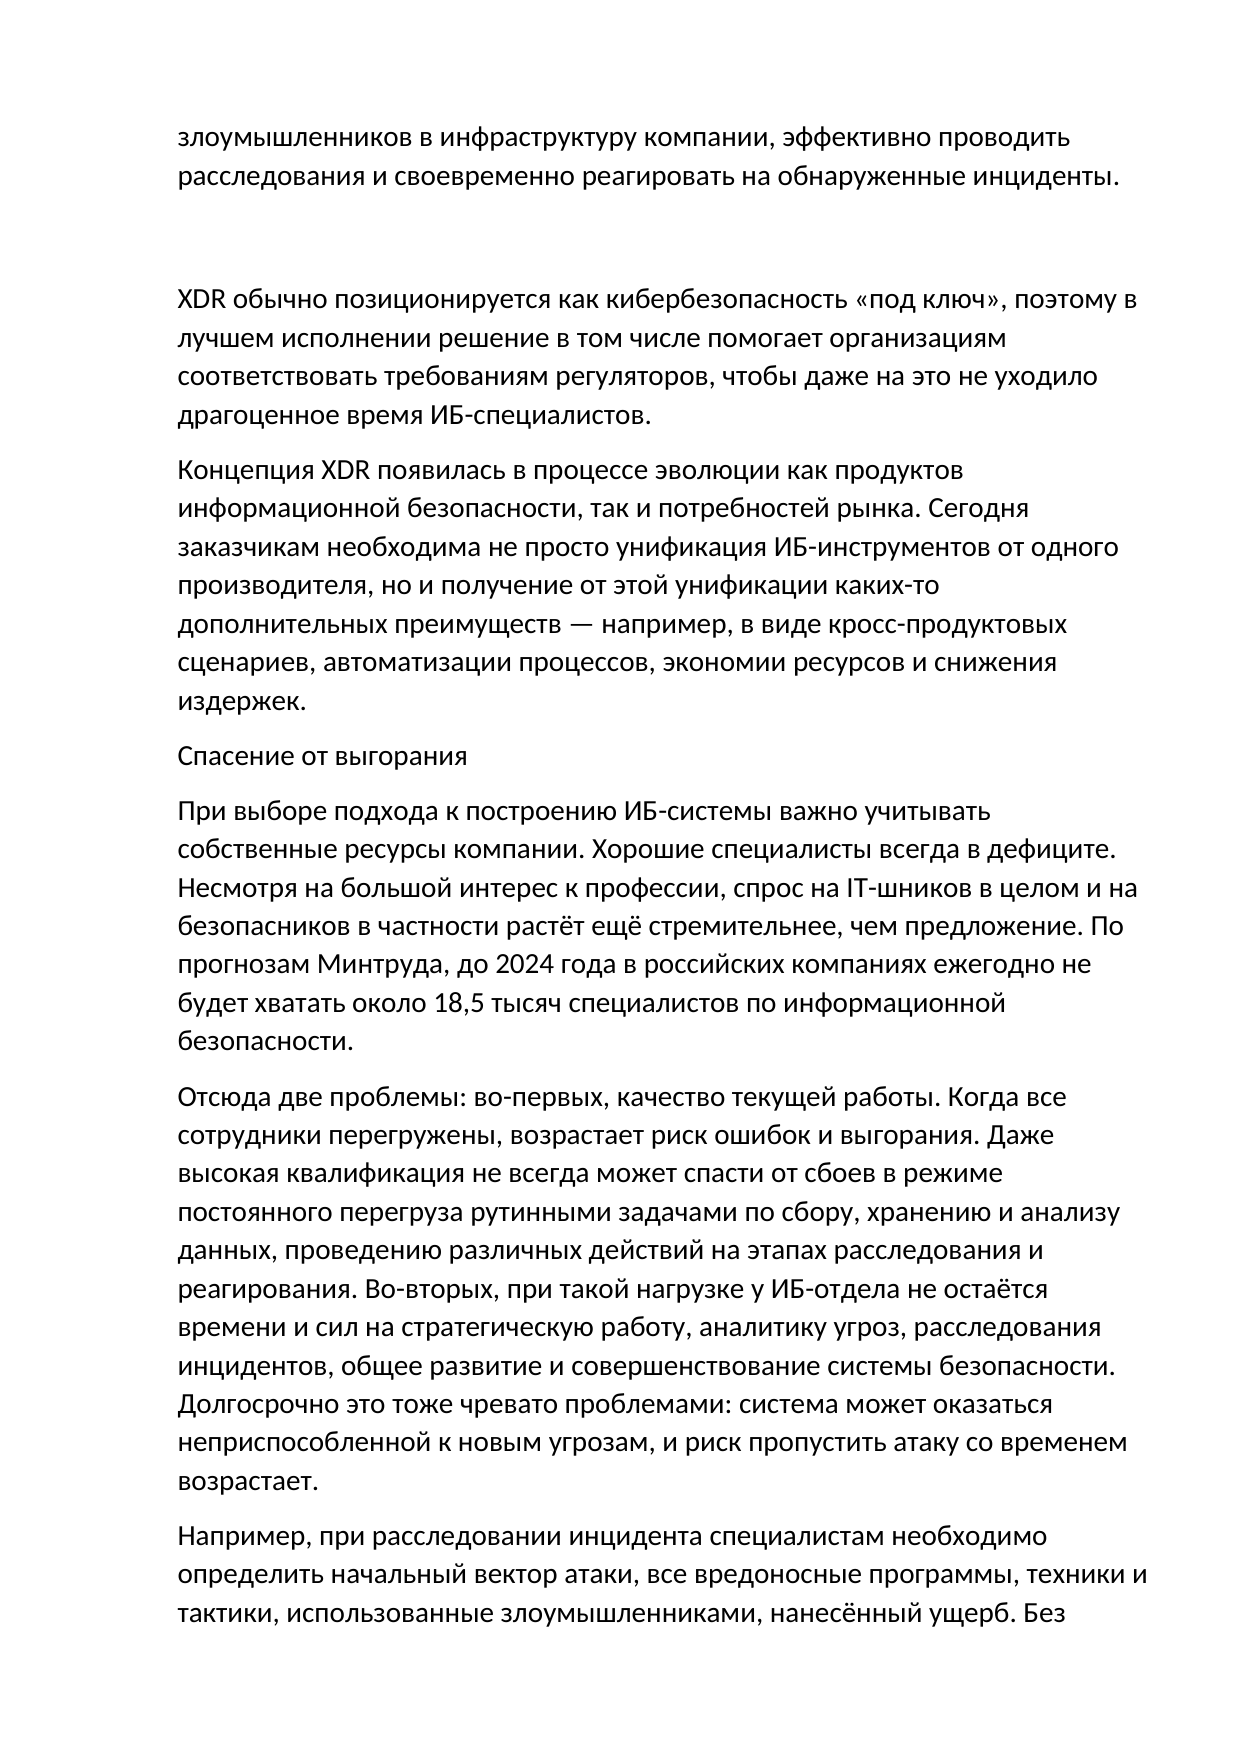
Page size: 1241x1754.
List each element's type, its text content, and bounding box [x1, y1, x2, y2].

text Концепция XDR появилась в процессе эволюции как продуктов информационной безопасности, так и потребностей рынка. Сегодня заказчикам необходима не просто унификация ИБ-инструментов от одного производителя, но и получение от этой унификации каких-то дополнительных преимуществ — например, в виде кросс-продуктовых сценариев, автоматизации процессов, экономии ресурсов и снижения издержек. [177, 451, 1152, 717]
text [177, 118, 1152, 192]
text При выборе подхода к построению ИБ-системы важно учитывать собственные ресурсы компании. Хорошие специалисты всегда в дефиците. Несмотря на большой интерес к профессии, спрос на IT-шников в целом и на безопасников в частности растёт ещё стремительнее, чем предложение. По прогнозам Минтруда, до 2024 года в российских компаниях ежегодно не будет хватать около 18,5 тысяч специалистов по информационной безопасности. [177, 792, 1152, 1058]
text Отсюда две проблемы: во-первых, качество текущей работы. Когда все сотрудники перегружены, возрастает риск ошибок и выгорания. Даже высокая квалификация не всегда может спасти от сбоев в режиме постоянного перегруза рутинными задачами по сбору, хранению и анализу данных, проведению различных действий на этапах расследования и реагирования. Во-вторых, при такой нагрузке у ИБ-отдела не остаётся времени и сил на стратегическую работу, аналитику угроз, расследования инцидентов, общее развитие и совершенствование системы безопасности. Долгосрочно это тоже чревато проблемами: система может оказаться неприспособленной к новым угрозам, и риск пропустить атаку со временем возрастает. [177, 1078, 1152, 1498]
text Спасение от выгорания [177, 737, 1152, 772]
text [177, 1517, 1152, 1629]
text XDR обычно позиционируется как кибербезопасность «под ключ», поэтому в лучшем исполнении решение в том числе помогает организациям соответствовать требованиям регуляторов, чтобы даже на это не уходило драгоценное время ИБ-специалистов. [177, 281, 1152, 432]
